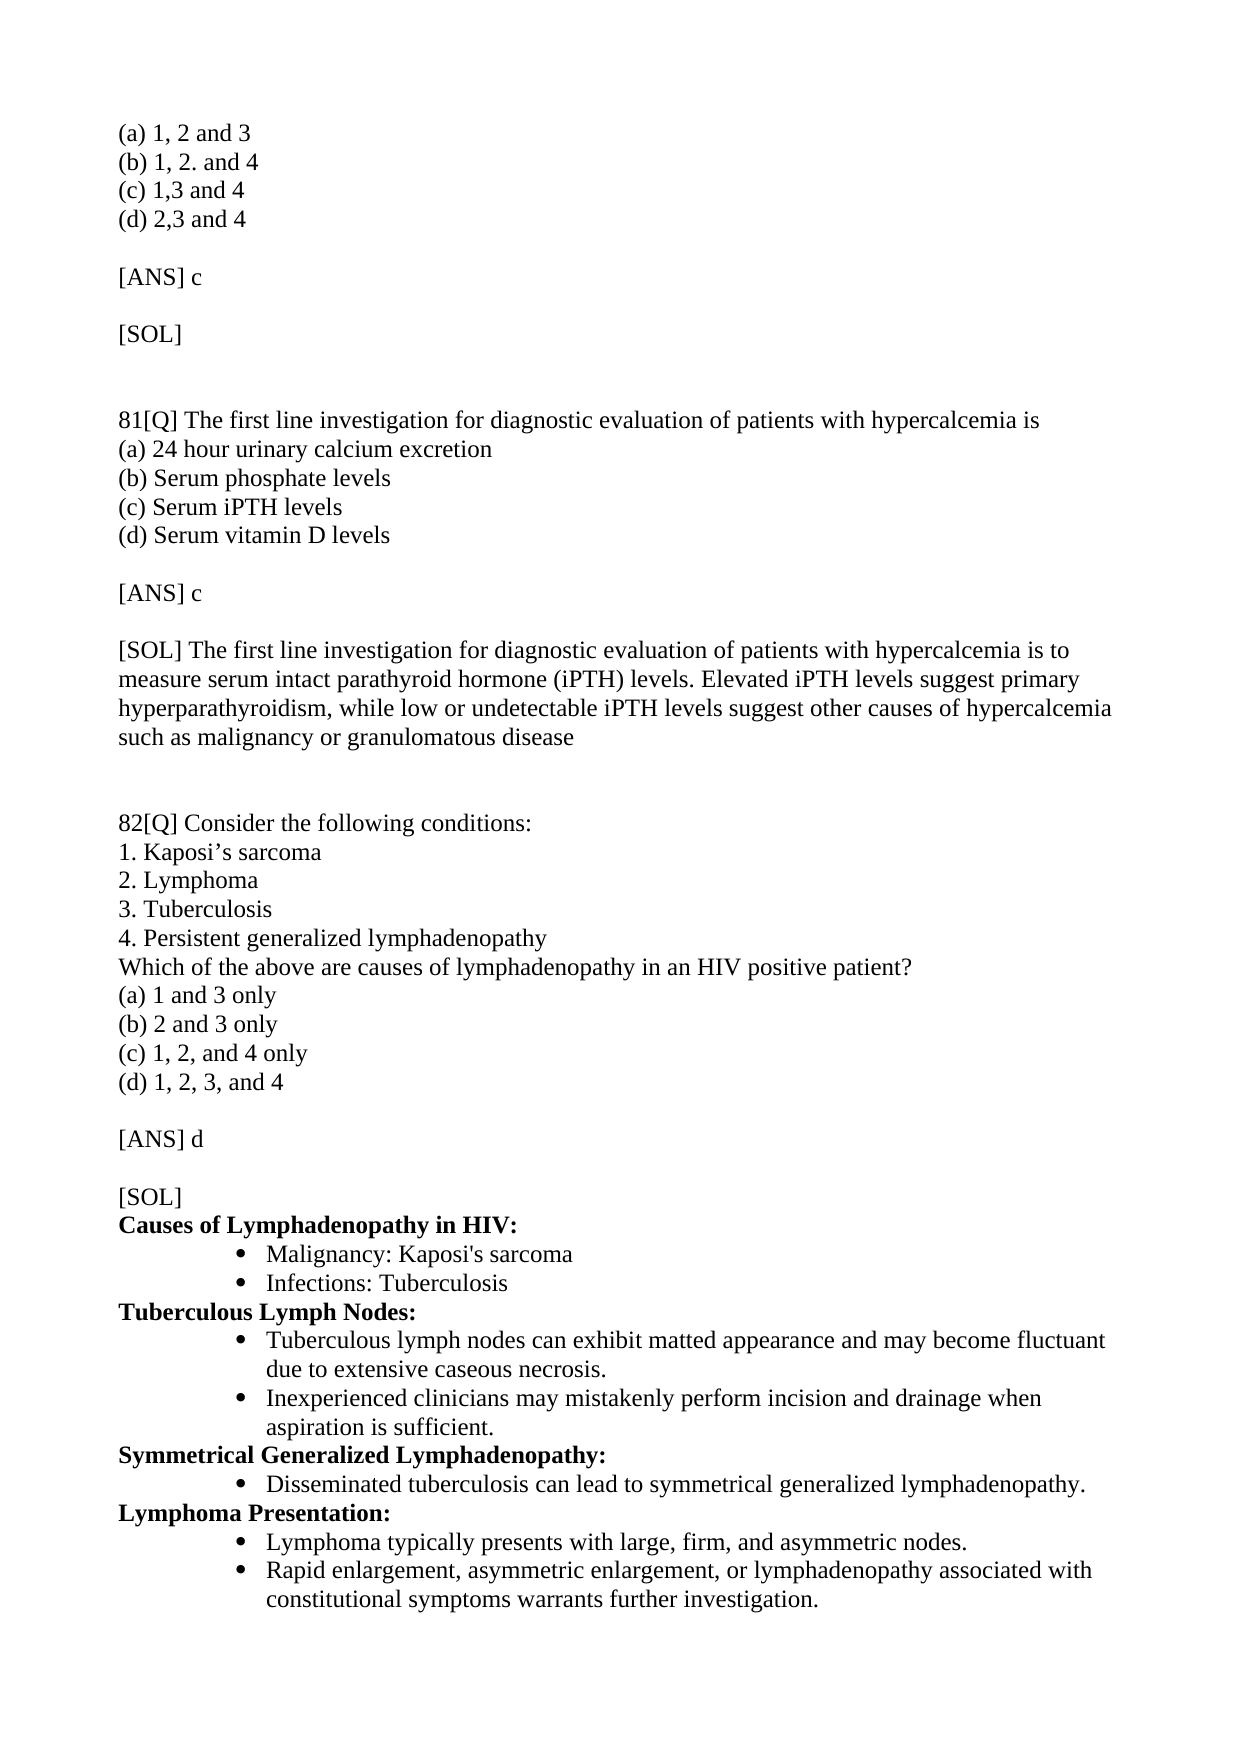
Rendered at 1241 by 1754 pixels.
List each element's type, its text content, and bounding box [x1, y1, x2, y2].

text 82[Q] Consider the following conditions: [118, 808, 1122, 837]
list Malignancy: Kaposi's sarcoma [236, 1239, 1122, 1268]
text 81[Q] The first line investigation for diagnostic evaluation of patients with hypercalcemia is [118, 406, 1122, 434]
list Infections: Tuberculosis [236, 1268, 1122, 1297]
list Lymphoma typically presents with large, firm, and asymmetric nodes. [236, 1527, 1122, 1556]
text (c) 1, 2, and 4 only [118, 1038, 1122, 1067]
text [ANS] d [118, 1124, 1122, 1153]
text [SOL] The first line investigation for diagnostic evaluation of patients with hypercalcemia is to measure serum intact parathyroid hormone (iPTH) levels. Elevated iPTH levels suggest primary hyperparathyroidism, while low or undetectable iPTH levels suggest other causes of hypercalcemia such as malignancy or granulomatous disease [118, 636, 1122, 751]
text (b) 1, 2. and 4 [118, 147, 1122, 176]
list Lymphoma Presentation: [118, 1498, 1122, 1527]
text 1. Kaposi’s sarcoma [118, 837, 1122, 866]
text (d) 1, 2, 3, and 4 [118, 1067, 1122, 1096]
list Disseminated tuberculosis can lead to symmetrical generalized lymphadenopathy. [236, 1469, 1122, 1498]
text [ANS] c [118, 578, 1122, 607]
text Which of the above are causes of lymphadenopathy in an HIV positive patient? [118, 952, 1122, 981]
list Symmetrical Generalized Lymphadenopathy: [118, 1441, 1122, 1469]
text [SOL] [118, 319, 1122, 348]
text (b) 2 and 3 only [118, 1009, 1122, 1038]
list Tuberculous lymph nodes can exhibit matted appearance and may become fluctuant due to extensive caseous necrosis. [236, 1326, 1122, 1383]
text Causes of Lymphadenopathy in HIV: [118, 1211, 1122, 1239]
text 3. Tuberculosis [118, 894, 1122, 923]
list Rapid enlargement, asymmetric enlargement, or lymphadenopathy associated with constitutional symptoms warrants further investigation. [236, 1556, 1122, 1613]
text (a) 24 hour urinary calcium excretion [118, 434, 1122, 463]
text (c) Serum iPTH levels [118, 492, 1122, 521]
text (d) Serum vitamin D levels [118, 521, 1122, 549]
list Tuberculous Lymph Nodes: [118, 1297, 1122, 1326]
text (c) 1,3 and 4 [118, 176, 1122, 204]
text 4. Persistent generalized lymphadenopathy [118, 923, 1122, 952]
text [SOL] [118, 1182, 1122, 1211]
text [ANS] c [118, 262, 1122, 291]
text (a) 1 and 3 only [118, 981, 1122, 1009]
text (d) 2,3 and 4 [118, 204, 1122, 233]
list Inexperienced clinicians may mistakenly perform incision and drainage when aspiration is sufficient. [236, 1383, 1122, 1441]
text (a) 1, 2 and 3 [118, 118, 1122, 147]
text 2. Lymphoma [118, 866, 1122, 894]
text (b) Serum phosphate levels [118, 463, 1122, 492]
